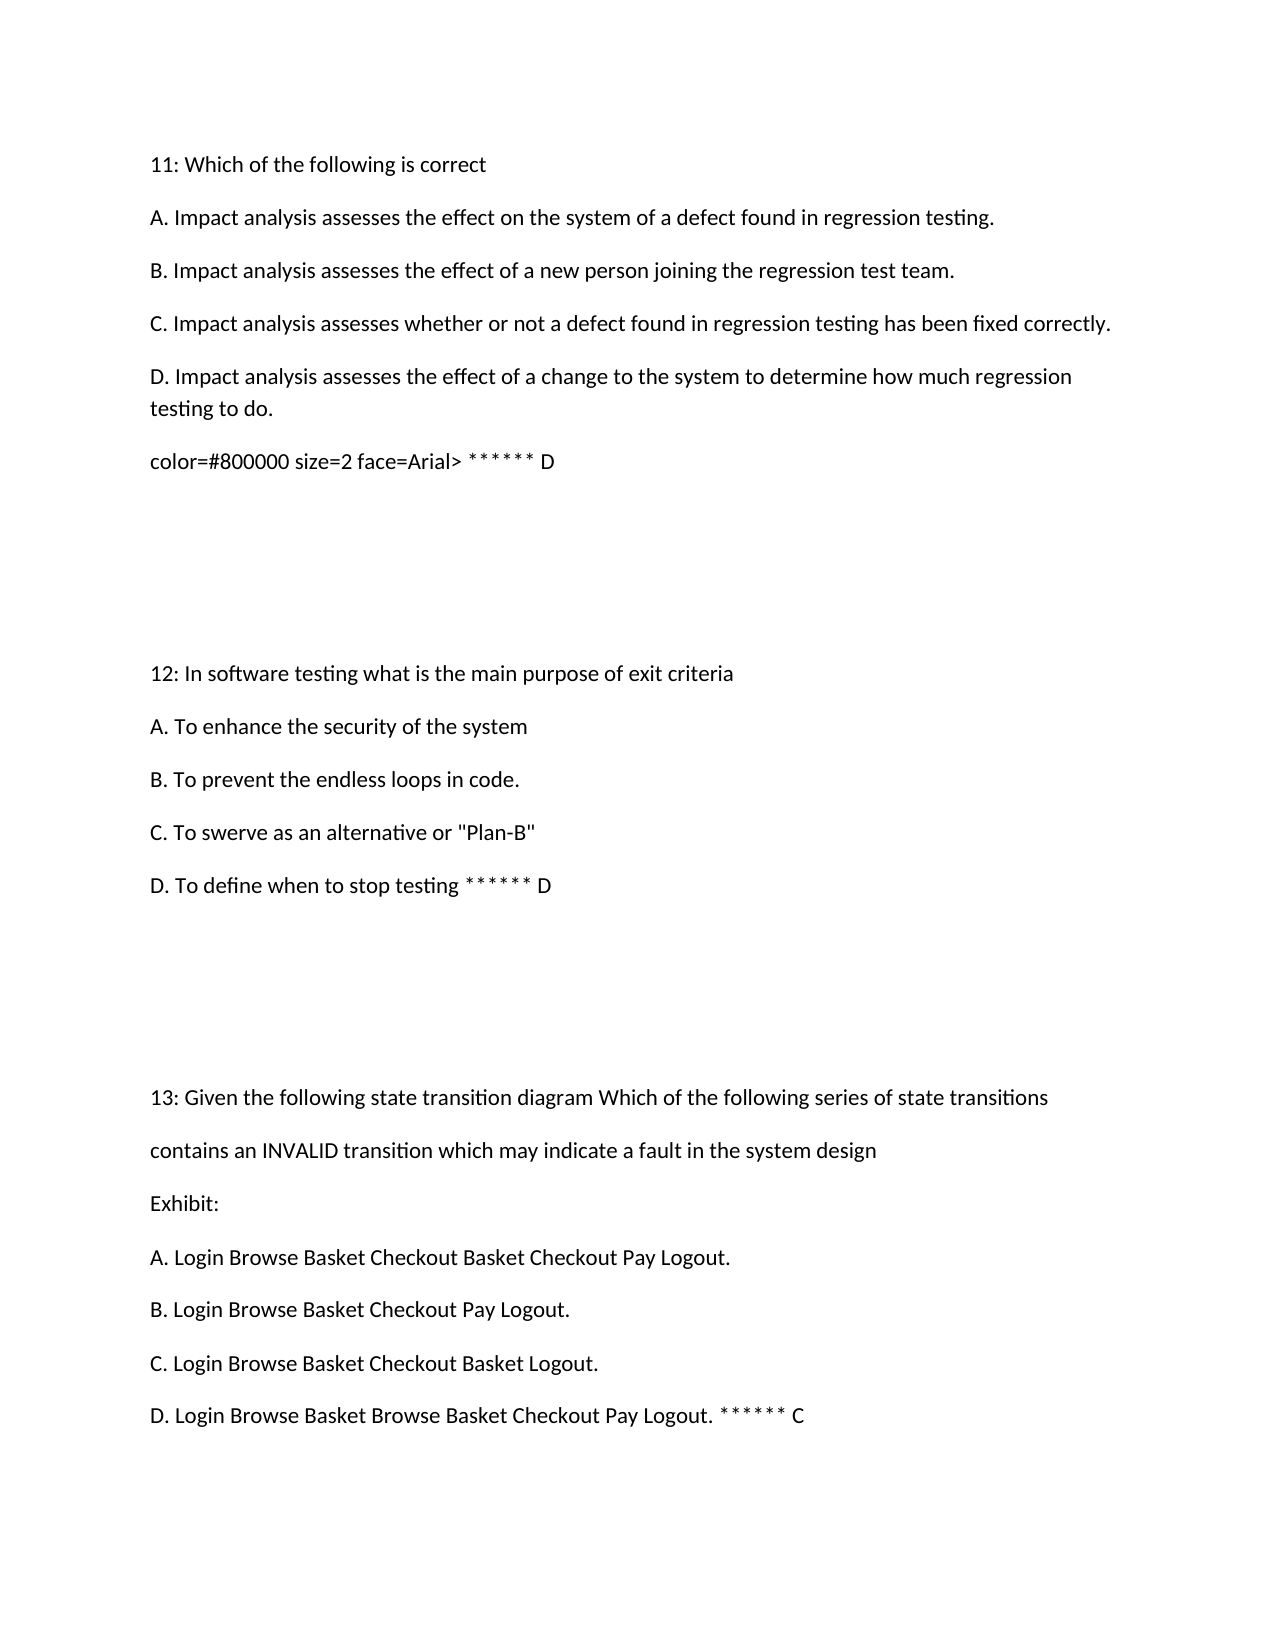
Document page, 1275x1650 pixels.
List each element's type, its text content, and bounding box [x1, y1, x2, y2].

text C. Login Browse Basket Checkout Basket Logout. [150, 1349, 1125, 1377]
text A. Impact analysis assesses the effect on the system of a defect found in regression testing. [150, 203, 1125, 231]
text C. To swerve as an alternative or "Plan-B" [150, 818, 1125, 846]
text A. To enhance the security of the system [150, 712, 1125, 740]
text B. Impact analysis assesses the effect of a new person joining the regression test team. [150, 256, 1125, 284]
text D. To define when to stop testing ****** D [150, 871, 1125, 899]
text 13: Given the following state transition diagram Which of the following series of state transitions [150, 1083, 1125, 1112]
text B. To prevent the endless loops in code. [150, 765, 1125, 793]
text 12: In software testing what is the main purpose of exit criteria [150, 659, 1125, 687]
text A. Login Browse Basket Checkout Basket Checkout Pay Logout. [150, 1243, 1125, 1271]
text color=#800000 size=2 face=Arial> ****** D [150, 447, 1125, 475]
text B. Login Browse Basket Checkout Pay Logout. [150, 1296, 1125, 1324]
text C. Impact analysis assesses whether or not a defect found in regression testing has been fixed correctly. [150, 309, 1125, 337]
text 11: Which of the following is correct [150, 150, 1125, 178]
text D. Impact analysis assesses the effect of a change to the system to determine how much regression testing to do. [150, 362, 1125, 422]
text D. Login Browse Basket Browse Basket Checkout Pay Logout. ****** C [150, 1402, 1125, 1430]
text contains an INVALID transition which may indicate a fault in the system design [150, 1137, 1125, 1164]
text Exhibit: [150, 1189, 1125, 1218]
